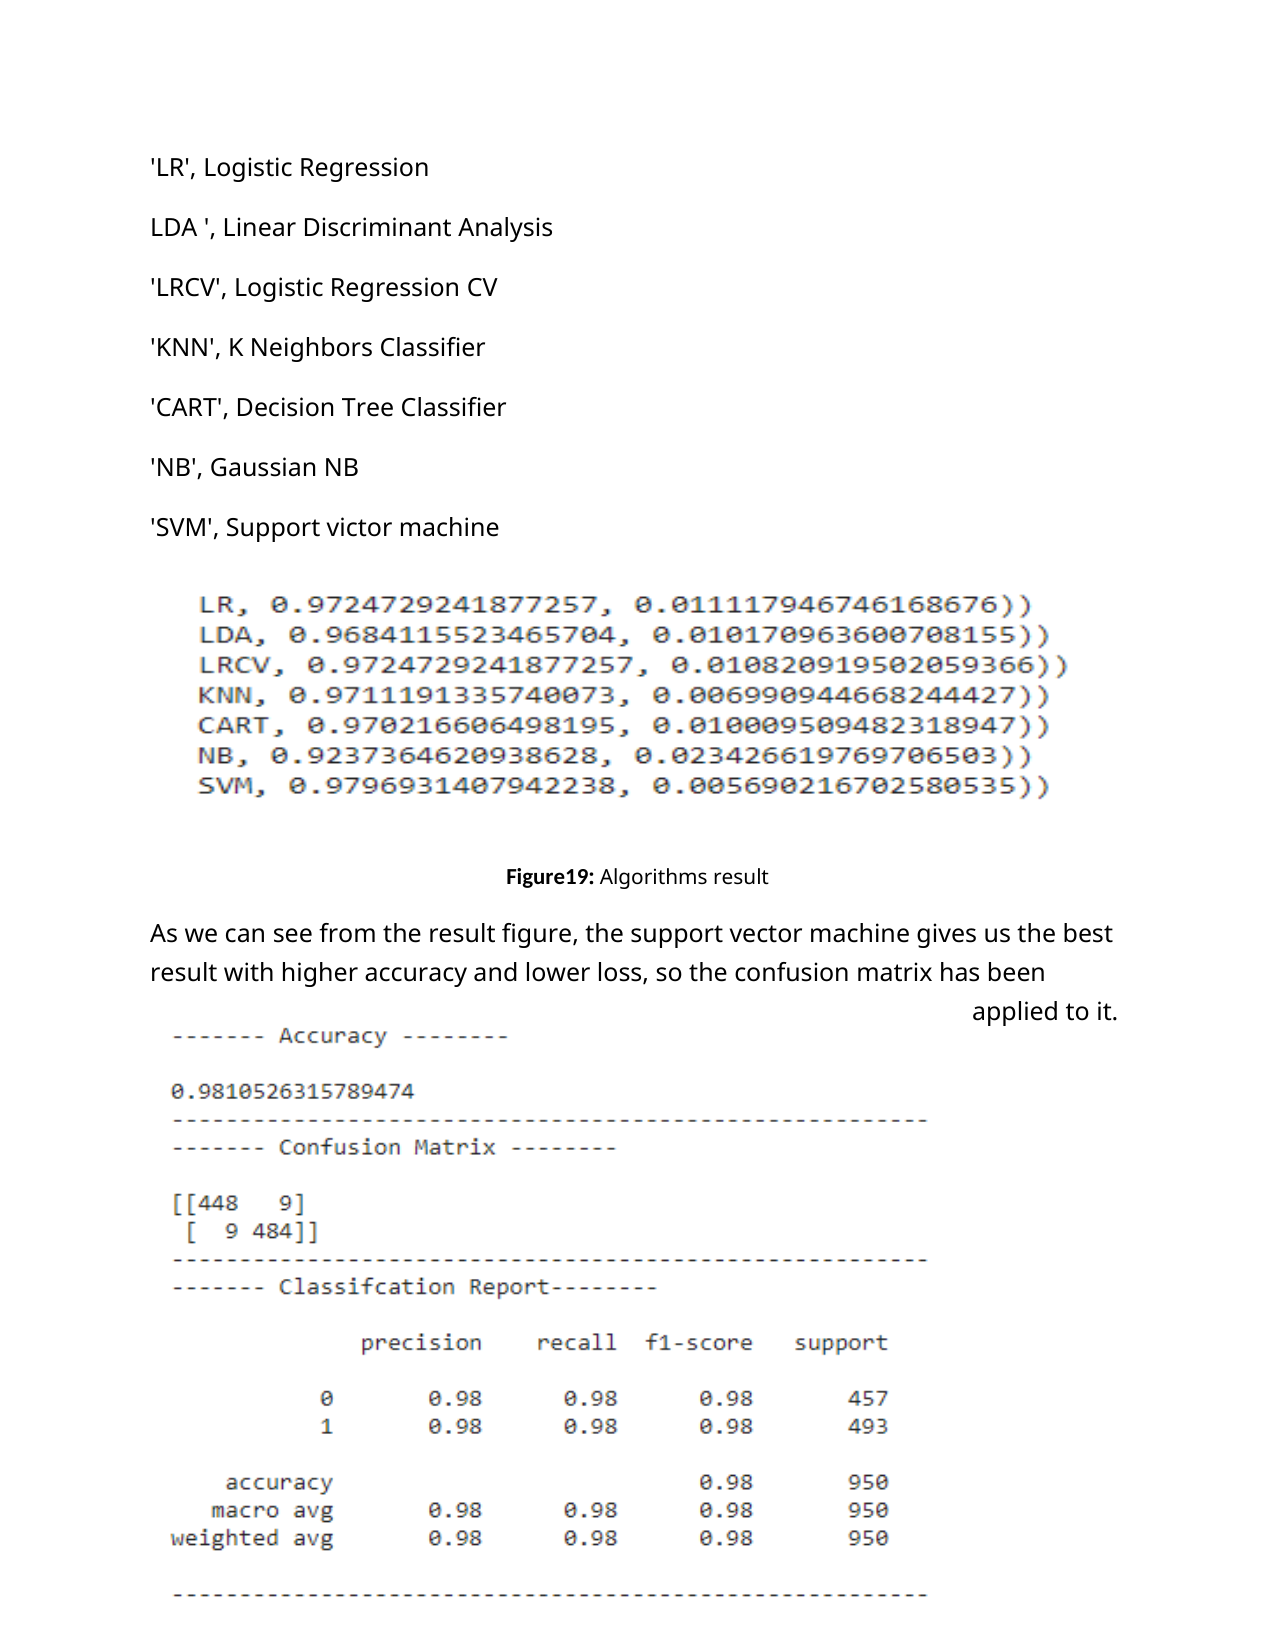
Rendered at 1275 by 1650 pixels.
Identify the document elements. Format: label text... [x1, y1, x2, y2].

picture [150, 1013, 953, 1603]
text 'CART', Decision Tree Classifier [150, 390, 1125, 424]
text 'SVM', Support victor machine [150, 510, 1125, 544]
text 'LR', Logistic Regression [150, 150, 1125, 184]
text LDA ', Linear Discriminant Analysis [150, 210, 1125, 244]
text Figure19: Algorithms result [150, 804, 1125, 891]
text 'LRCV', Logistic Regression CV [150, 270, 1125, 304]
picture [184, 581, 1077, 812]
text As we can see from the result figure, the support vector machine gives us the best result with higher accuracy and lower loss, so the confusion matrix has been applied to it. [150, 916, 1125, 1028]
text 'NB', Gaussian NB [150, 450, 1125, 484]
text 'KNN', K Neighbors Classifier [150, 330, 1125, 364]
